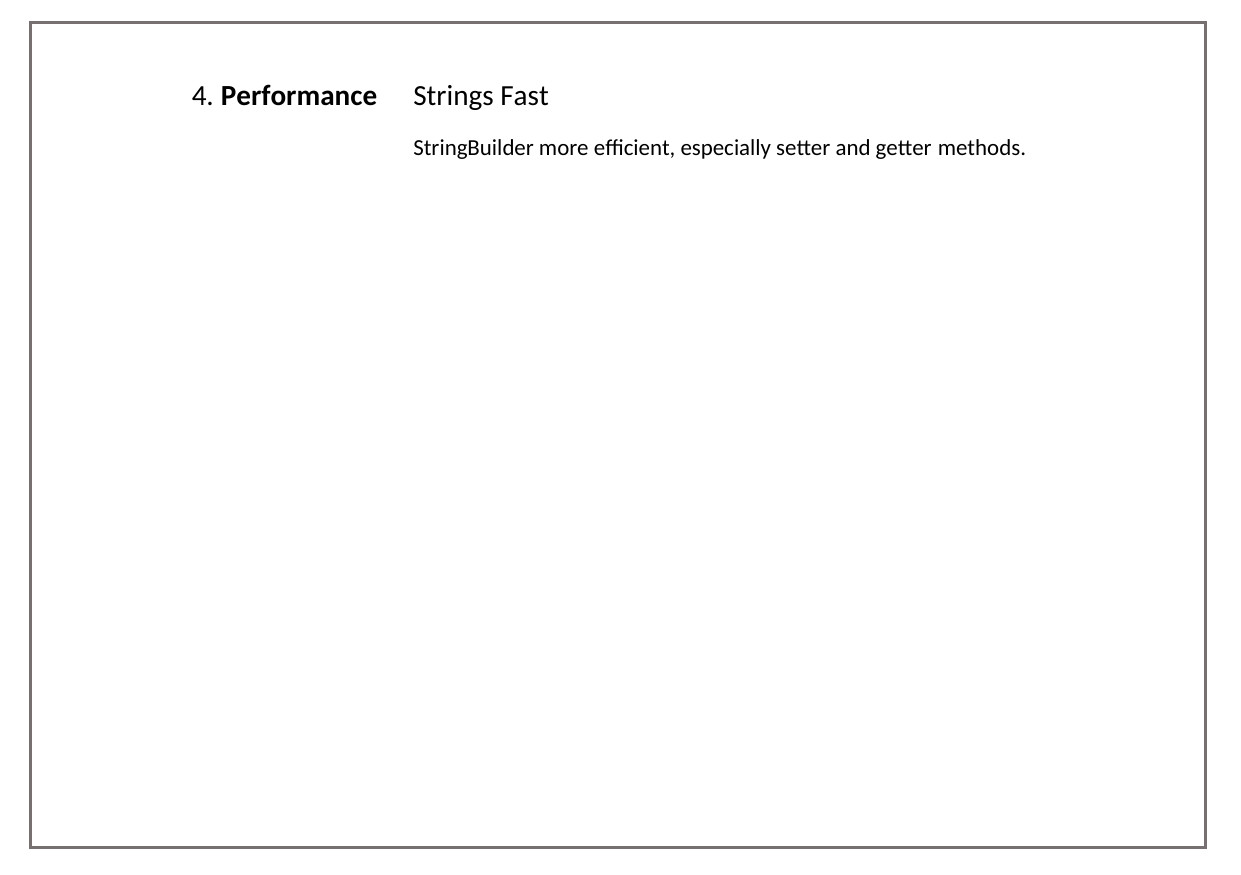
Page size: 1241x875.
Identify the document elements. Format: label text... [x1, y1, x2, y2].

text StringBuilder more efficient, especially setter and getter methods. [339, 133, 1079, 161]
list Performance Strings Fast [192, 77, 1119, 113]
